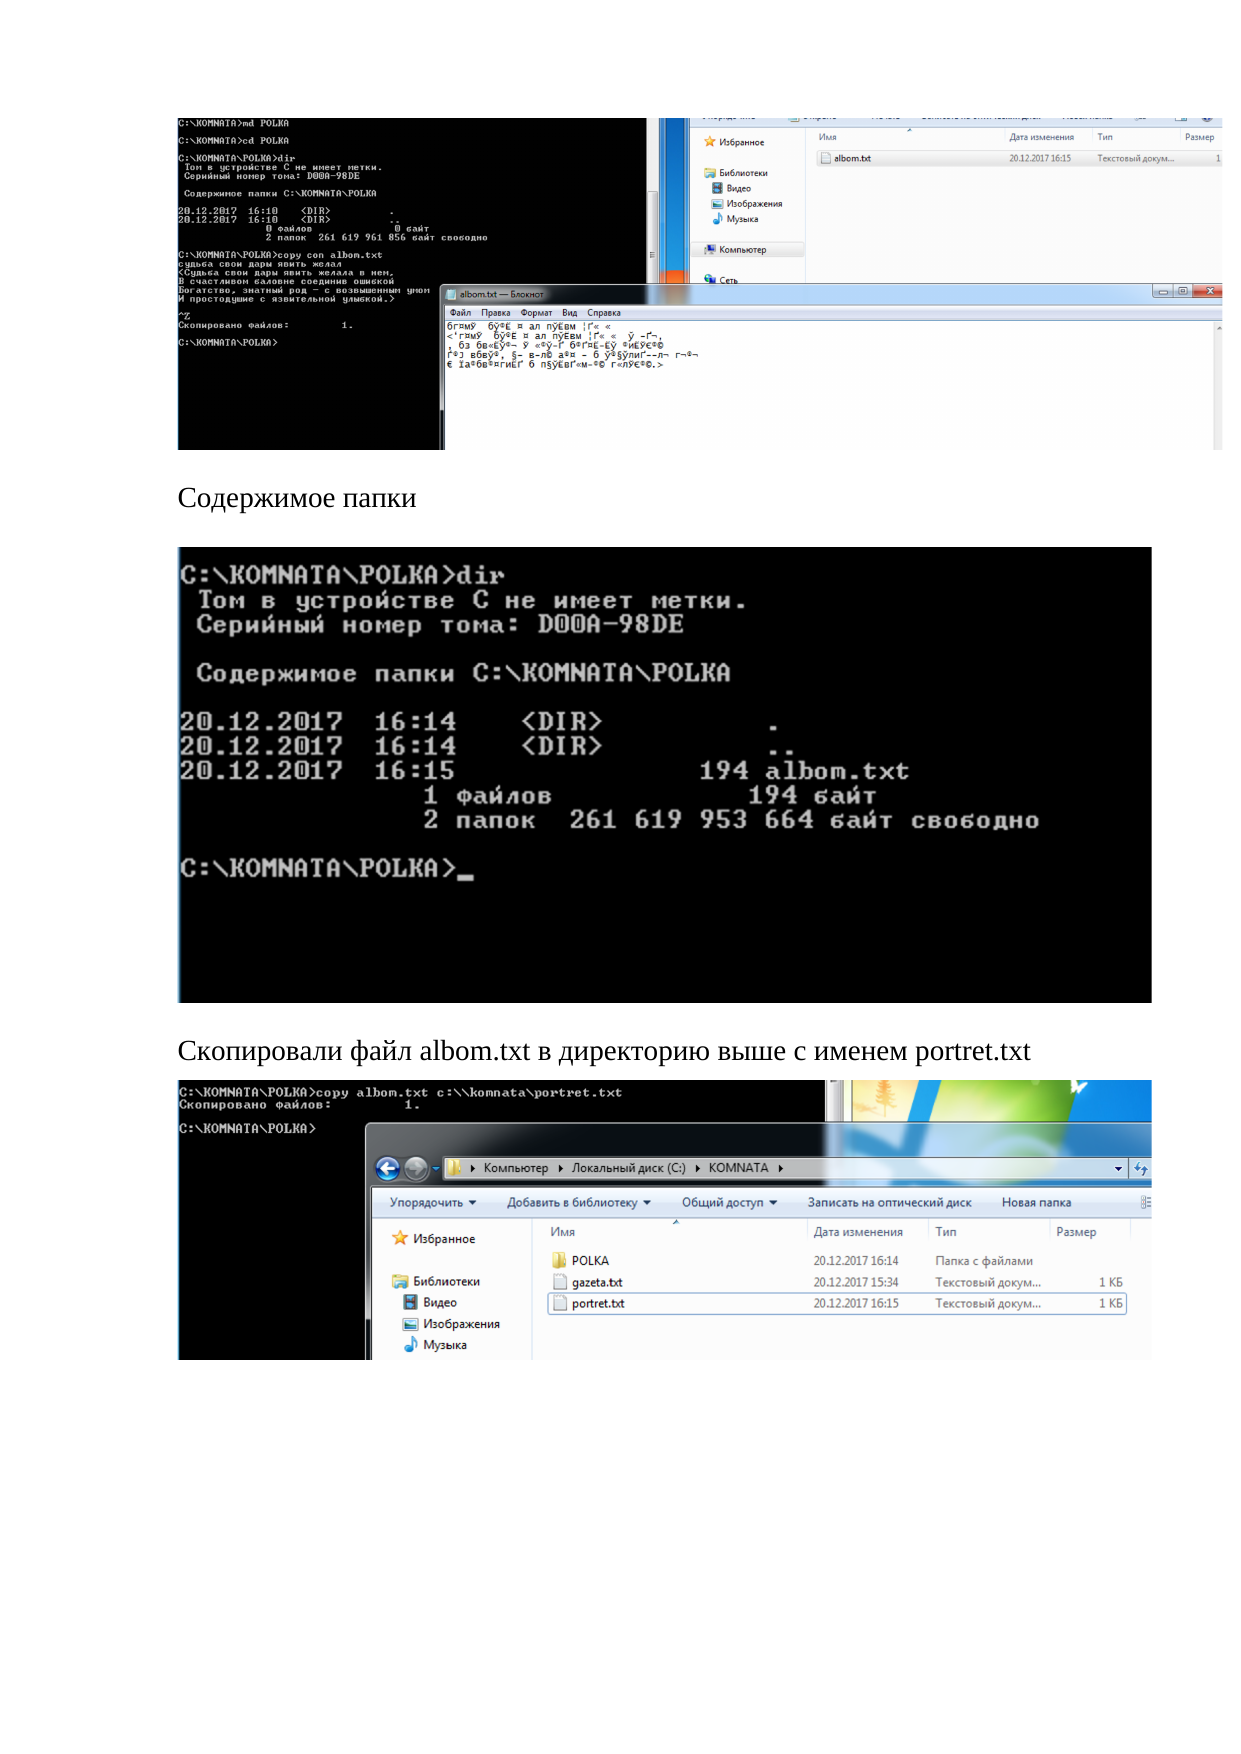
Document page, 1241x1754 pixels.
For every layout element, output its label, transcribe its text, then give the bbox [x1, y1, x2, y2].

text Скопировали файл albom.txt в директорию выше с именем portret.txt [177, 1033, 1152, 1080]
text Cодержимое папки [177, 480, 1152, 514]
picture [177, 118, 1223, 450]
picture [177, 1080, 1152, 1360]
picture [177, 547, 1152, 1003]
